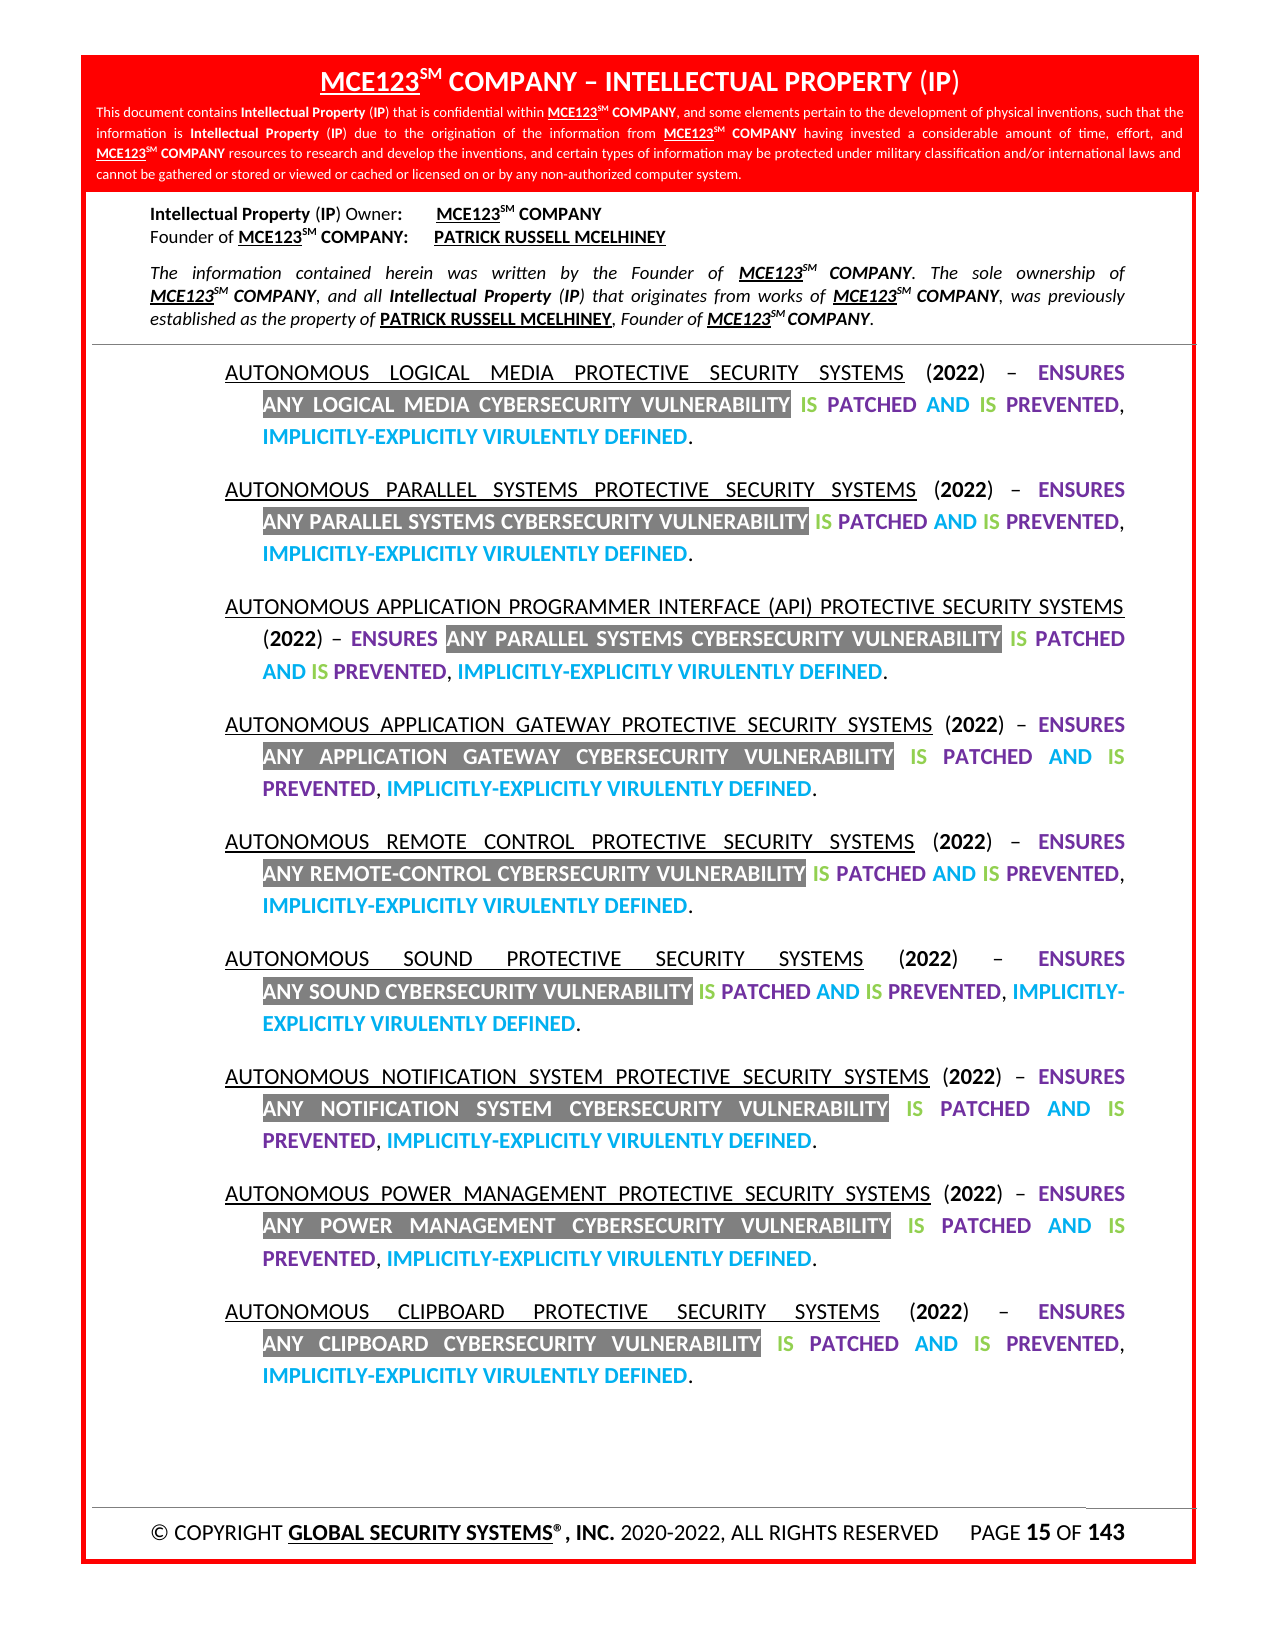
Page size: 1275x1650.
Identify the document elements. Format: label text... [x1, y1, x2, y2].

text AUTONOMOUS NOTIFICATION SYSTEM PROTECTIVE SECURITY SYSTEMS (2022) – ENSURES ANY NOTIFICATION SYSTEM CYBERSECURITY VULNERABILITY IS PATCHED AND IS PREVENTED, IMPLICITLY-EXPLICITLY VIRULENTLY DEFINED. [225, 1062, 1125, 1154]
text AUTONOMOUS APPLICATION PROGRAMMER INTERFACE (API) PROTECTIVE SECURITY SYSTEMS (2022) – ENSURES ANY PARALLEL SYSTEMS CYBERSECURITY VULNERABILITY IS PATCHED AND IS PREVENTED, IMPLICITLY-EXPLICITLY VIRULENTLY DEFINED. [225, 618, 1125, 685]
text AUTONOMOUS SOUND PROTECTIVE SECURITY SYSTEMS (2022) – ENSURES ANY SOUND CYBERSECURITY VULNERABILITY IS PATCHED AND IS PREVENTED, IMPLICITLY-EXPLICITLY VIRULENTLY DEFINED. [225, 944, 1125, 1037]
text AUTONOMOUS POWER MANAGEMENT PROTECTIVE SECURITY SYSTEMS (2022) – ENSURES ANY POWER MANAGEMENT CYBERSECURITY VULNERABILITY IS PATCHED AND IS PREVENTED, IMPLICITLY-EXPLICITLY VIRULENTLY DEFINED. [225, 1179, 1125, 1272]
text AUTONOMOUS LOGICAL MEDIA PROTECTIVE SECURITY SYSTEMS (2022) – ENSURES ANY LOGICAL MEDIA CYBERSECURITY VULNERABILITY IS PATCHED AND IS PREVENTED, IMPLICITLY-EXPLICITLY VIRULENTLY DEFINED. [225, 358, 1125, 450]
text AUTONOMOUS PARALLEL SYSTEMS PROTECTIVE SECURITY SYSTEMS (2022) – ENSURES ANY PARALLEL SYSTEMS CYBERSECURITY VULNERABILITY IS PATCHED AND IS PREVENTED, IMPLICITLY-EXPLICITLY VIRULENTLY DEFINED. [225, 475, 1125, 567]
text AUTONOMOUS CLIPBOARD PROTECTIVE SECURITY SYSTEMS (2022) – ENSURES ANY CLIPBOARD CYBERSECURITY VULNERABILITY IS PATCHED AND IS PREVENTED, IMPLICITLY-EXPLICITLY VIRULENTLY DEFINED. [225, 1297, 1125, 1389]
text AUTONOMOUS APPLICATION GATEWAY PROTECTIVE SECURITY SYSTEMS (2022) – ENSURES ANY APPLICATION GATEWAY CYBERSECURITY VULNERABILITY IS PATCHED AND IS PREVENTED, IMPLICITLY-EXPLICITLY VIRULENTLY DEFINED. [225, 710, 1125, 802]
text AUTONOMOUS APPLICATION PROGRAMMER INTERFACE (API) PROTECTIVE SECURITY SYSTEMS (2022) – ENSURES ANY PARALLEL SYSTEMS CYBERSECURITY VULNERABILITY IS PATCHED AND IS PREVENTED, IMPLICITLY-EXPLICITLY VIRULENTLY DEFINED. [225, 592, 1125, 617]
text AUTONOMOUS REMOTE CONTROL PROTECTIVE SECURITY SYSTEMS (2022) – ENSURES ANY REMOTE-CONTROL CYBERSECURITY VULNERABILITY IS PATCHED AND IS PREVENTED, IMPLICITLY-EXPLICITLY VIRULENTLY DEFINED. [225, 827, 1125, 919]
